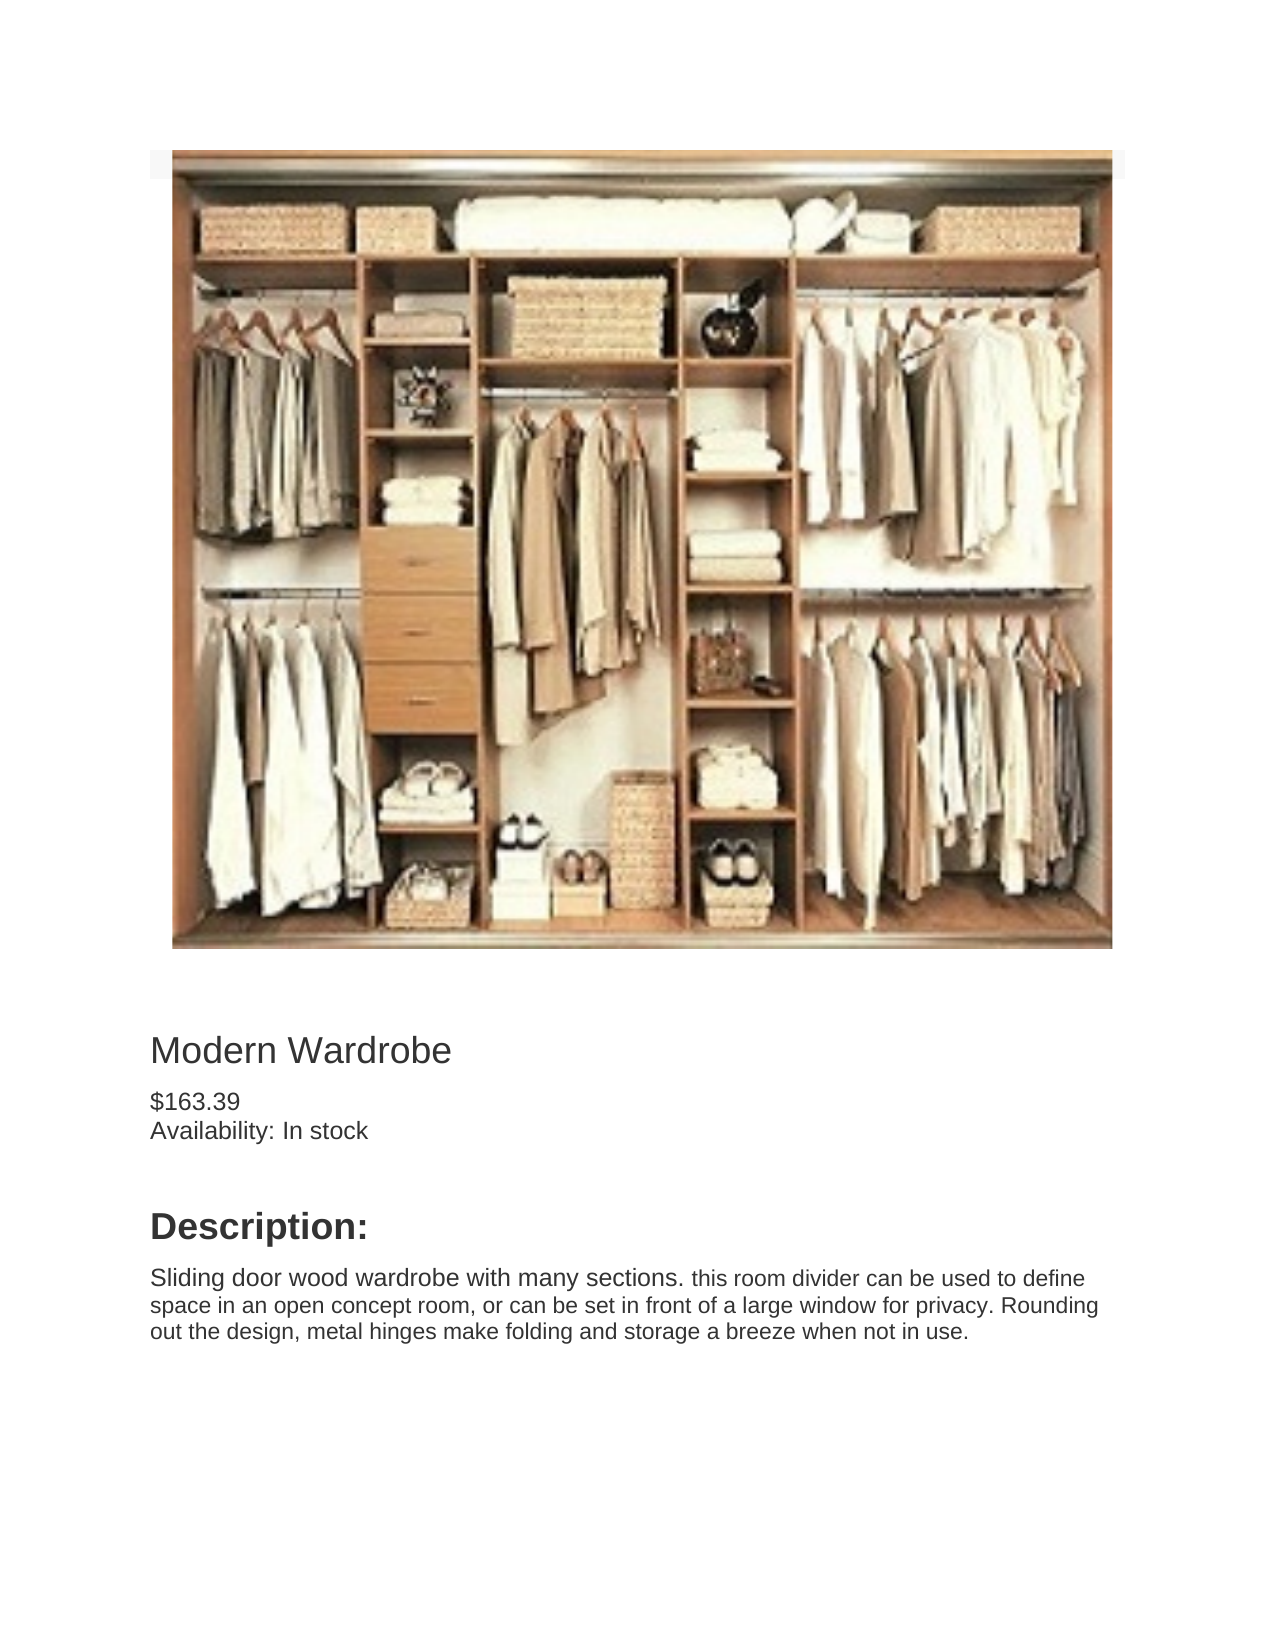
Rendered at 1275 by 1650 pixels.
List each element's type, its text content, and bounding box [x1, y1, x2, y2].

text Sliding door wood wardrobe with many sections. this room divider can be used to define space in an open concept room, or can be set in front of a large window for privacy. Rounding out the design, metal hinges make folding and storage a breeze when not in use. [150, 1250, 1125, 1331]
text Availability: In stock [150, 1102, 1125, 1131]
picture [168, 150, 1112, 946]
text $163.39 [150, 1074, 1125, 1102]
text Description: [150, 1191, 1125, 1234]
text Modern Wardrobe [150, 1015, 1125, 1058]
